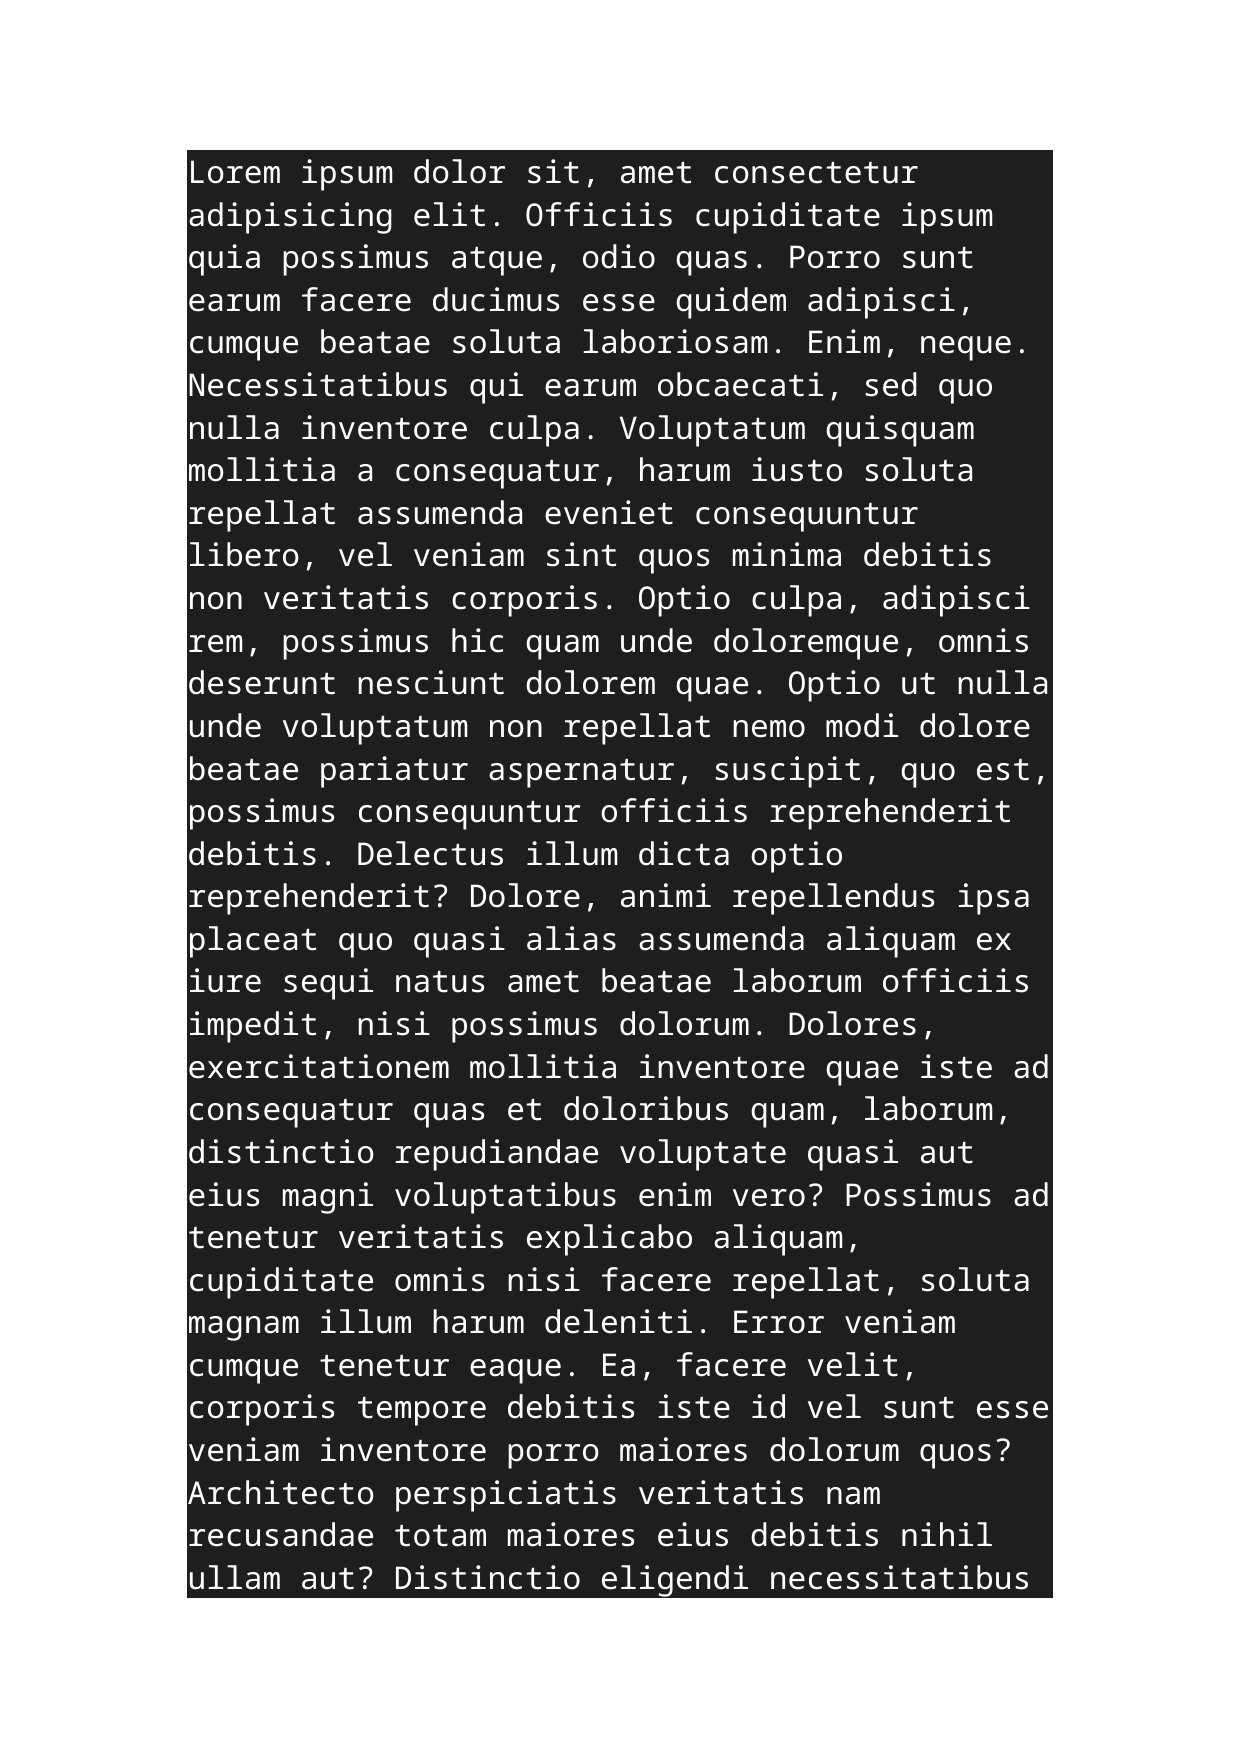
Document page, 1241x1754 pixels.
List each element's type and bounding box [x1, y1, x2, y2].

text [187, 150, 1053, 1598]
